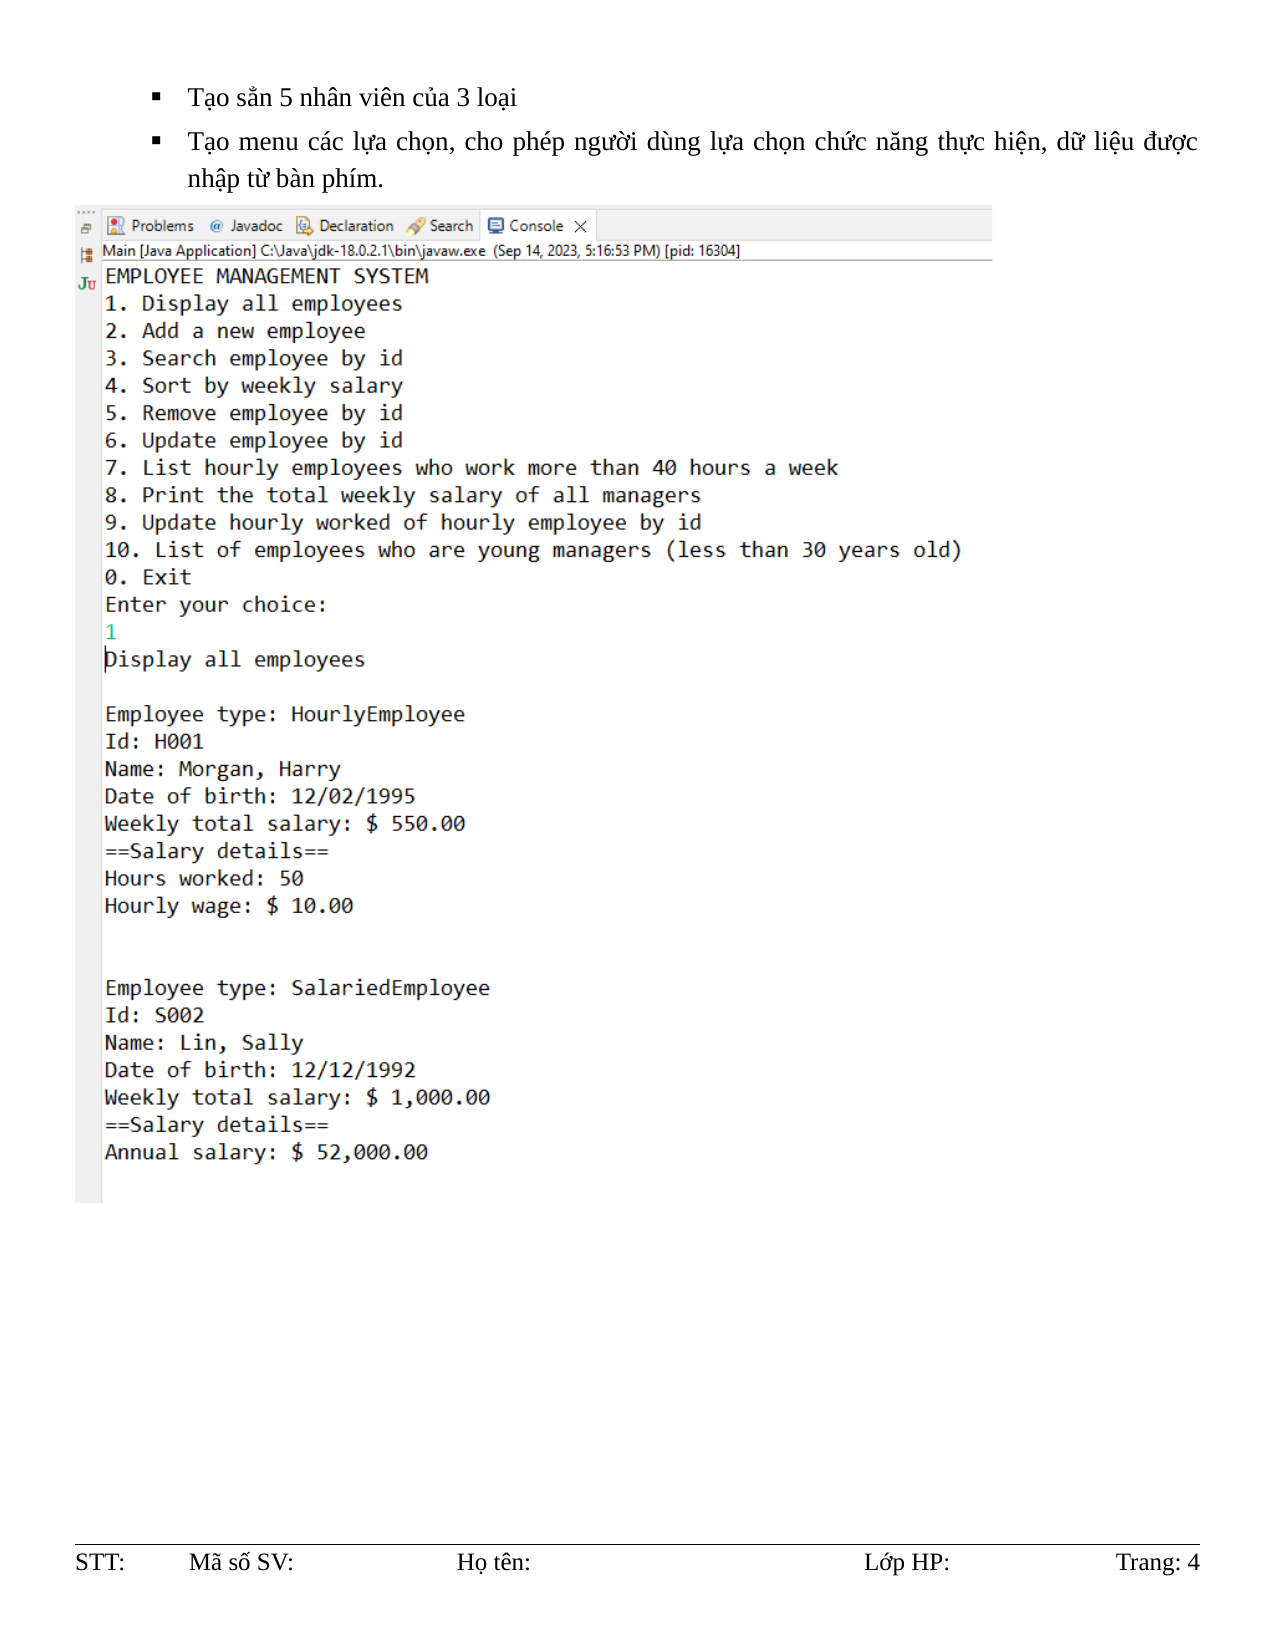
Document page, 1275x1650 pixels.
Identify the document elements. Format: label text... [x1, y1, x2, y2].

list Tạo menu các lựa chọn, cho phép người dùng lựa chọn chức năng thực hiện, dữ liệu được nhập từ bàn phím. [150, 125, 1200, 193]
list Tạo sẳn 5 nhân viên của 3 loại [150, 81, 1200, 112]
picture [75, 205, 993, 1203]
